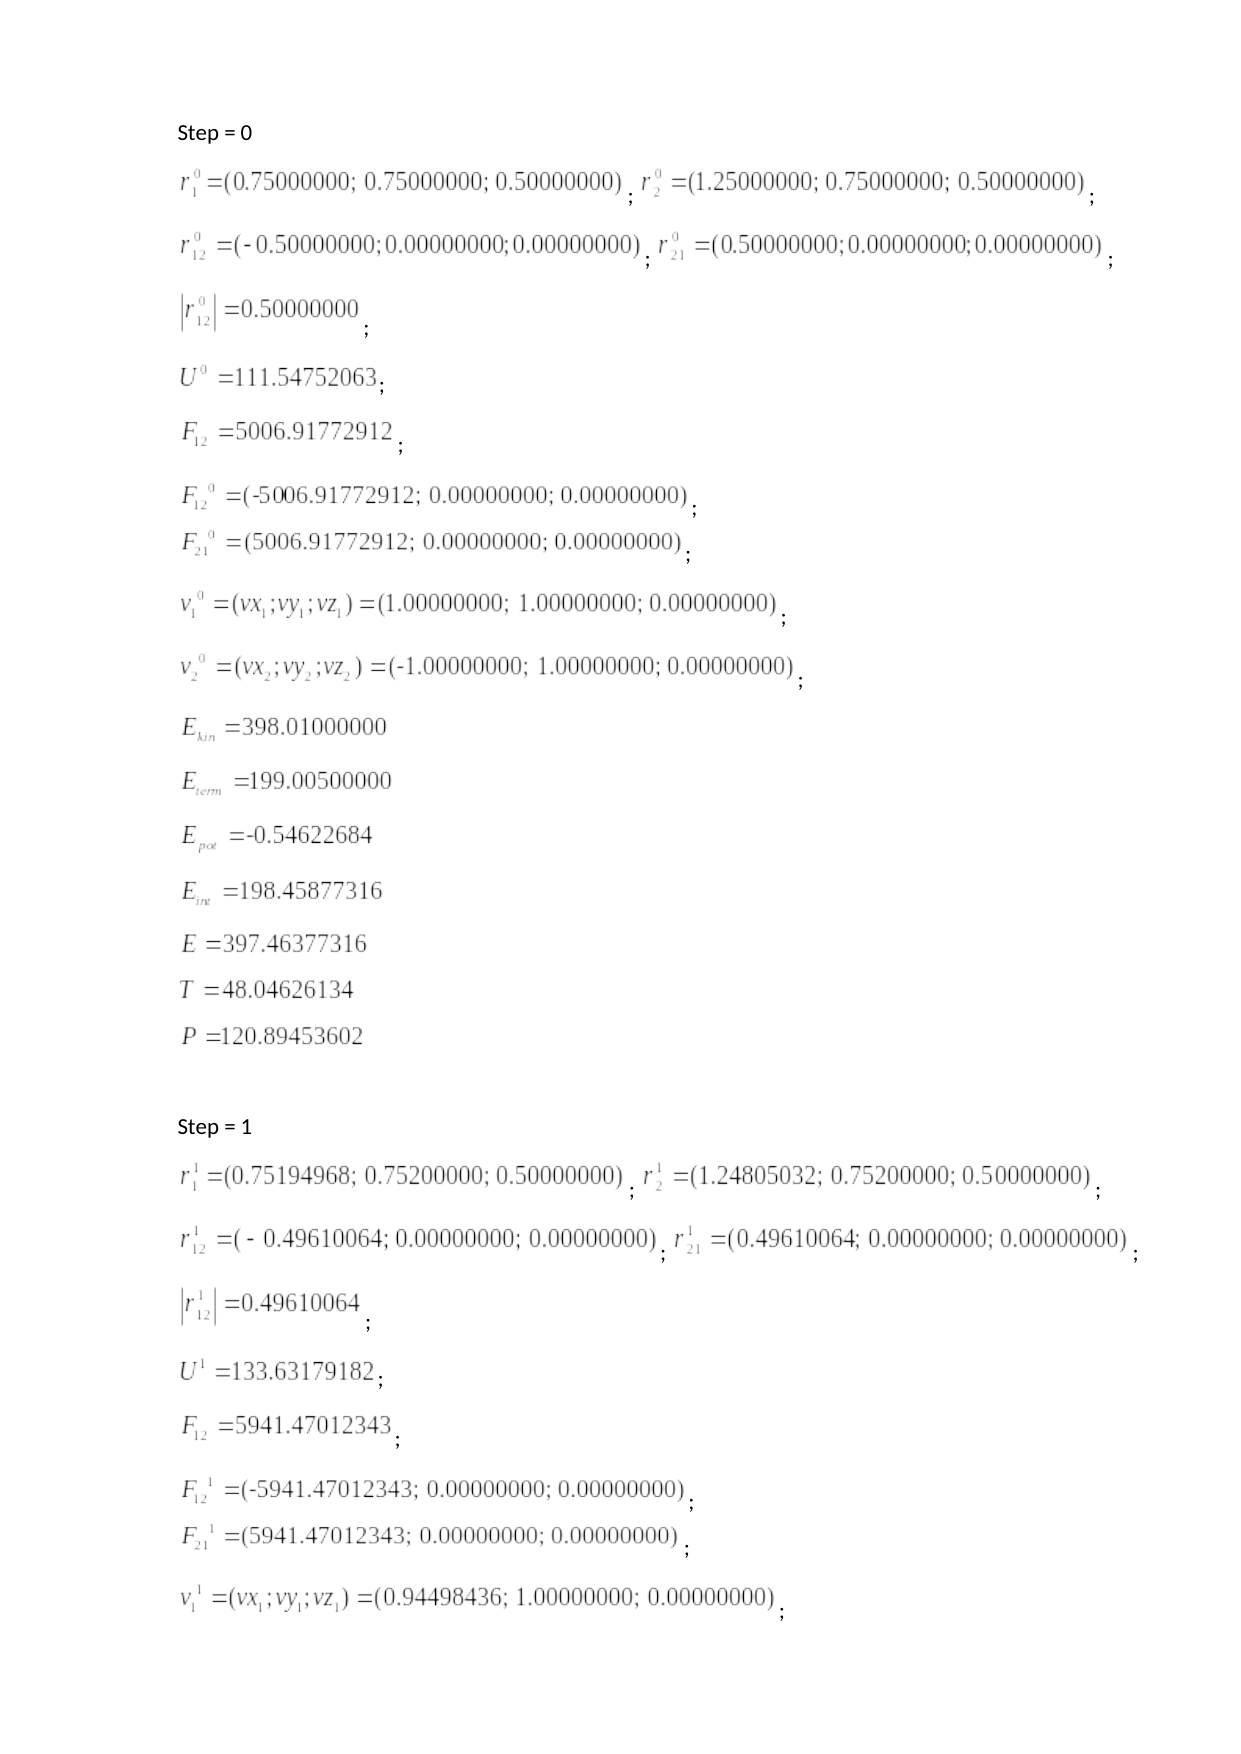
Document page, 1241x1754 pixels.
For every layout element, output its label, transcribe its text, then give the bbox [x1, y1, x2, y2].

text ; ; [177, 1220, 1152, 1266]
text ; [177, 358, 1152, 398]
text ; ; [177, 226, 1152, 272]
text ; [177, 289, 1152, 341]
text ; [177, 647, 1152, 693]
text ; [177, 1352, 1152, 1392]
text ; [177, 1409, 1152, 1452]
text ; ; [177, 1469, 1152, 1562]
text Step = 0 [177, 118, 1152, 146]
text Step = 1 [177, 1112, 1152, 1140]
text ; [177, 1283, 1152, 1336]
text ; [177, 584, 1152, 631]
text ; [177, 1578, 1152, 1624]
text ; ; [177, 475, 1152, 567]
text ; ; [177, 1157, 1152, 1203]
text ; [177, 415, 1152, 458]
text ; ; [177, 163, 1152, 209]
